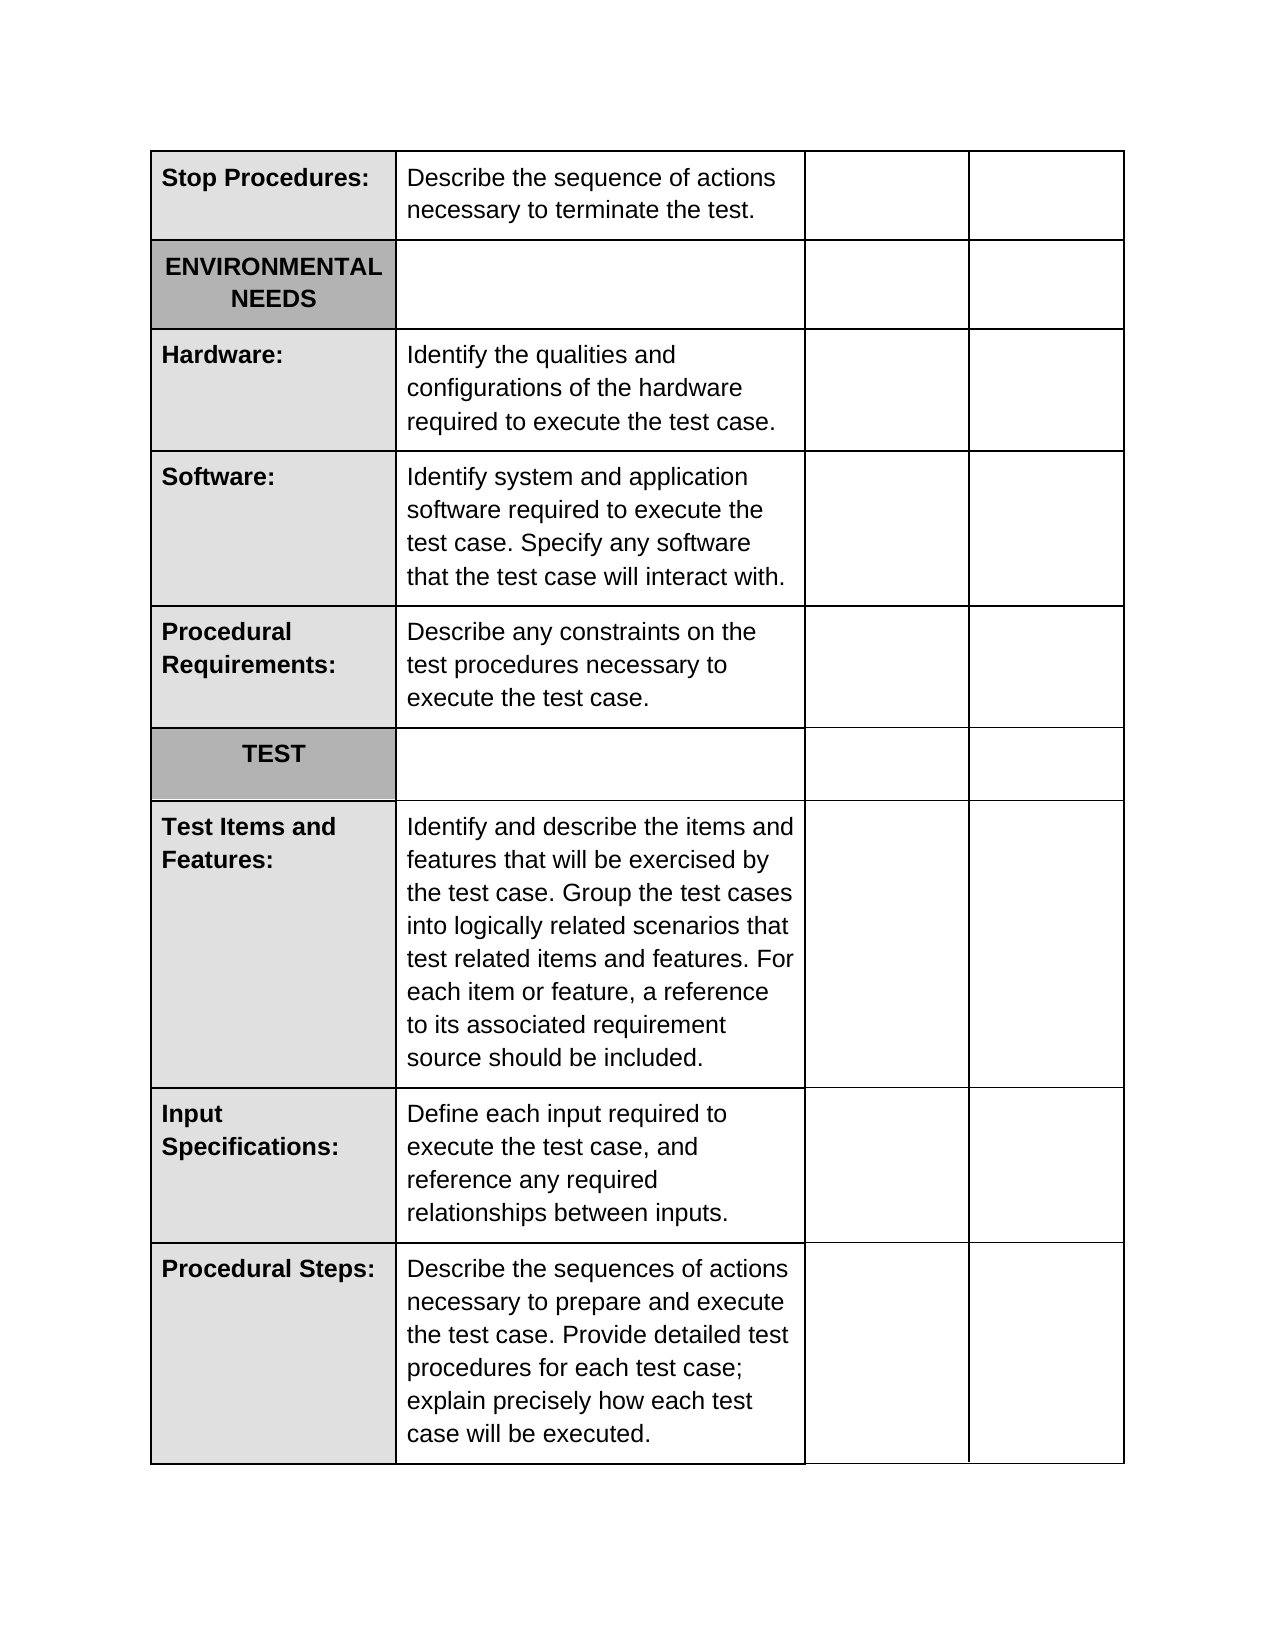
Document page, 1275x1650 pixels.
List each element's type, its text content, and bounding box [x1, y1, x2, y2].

table_cell [970, 330, 1123, 450]
table_cell Hardware: [152, 330, 395, 450]
table_cell [806, 330, 968, 450]
table_cell Procedural Steps: [152, 1244, 395, 1463]
table_cell [397, 729, 804, 799]
table_cell Input Specifications: [152, 1089, 395, 1242]
table_cell [806, 801, 968, 1087]
table_cell [806, 1088, 968, 1242]
table_cell [806, 1243, 969, 1463]
table_cell [970, 452, 1123, 605]
table_cell [970, 607, 1123, 727]
table_cell Identify the qualities and configurations of the hardware required to execute the test case. [397, 330, 804, 450]
table_cell Software: [152, 452, 395, 605]
table_cell Procedural Requirements: [152, 607, 395, 727]
table_cell [806, 607, 968, 727]
table_cell Describe the sequence of actions necessary to terminate the test. [397, 152, 804, 239]
table_cell [969, 1243, 1123, 1463]
table_cell [806, 452, 968, 605]
table_cell ENVIRONMENTAL NEEDS [152, 241, 395, 328]
table_cell Identify and describe the items and features that will be exercised by the test case. Group the test cases into logically related scenarios that test related items and features. For each item or feature, a reference to its associated requirement source should be included. [397, 801, 804, 1087]
table_cell Describe any constraints on the test procedures necessary to execute the test case. [397, 607, 804, 727]
table_cell [806, 728, 968, 799]
table_cell [970, 801, 1123, 1087]
table_cell [806, 241, 968, 328]
table_cell TEST [152, 729, 395, 799]
table_cell Define each input required to execute the test case, and reference any required relationships between inputs. [397, 1089, 804, 1242]
table_cell Identify system and application software required to execute the test case. Specify any software that the test case will interact with. [397, 452, 804, 605]
table_cell Test Items and Features: [152, 802, 395, 1087]
table_cell Describe the sequences of actions necessary to prepare and execute the test case. Provide detailed test procedures for each test case; explain precisely how each test case will be executed. [397, 1244, 804, 1463]
table_cell Stop Procedures: [152, 152, 395, 239]
table_cell [970, 728, 1123, 799]
table_cell [970, 241, 1123, 328]
table_cell [397, 241, 804, 328]
table_cell [806, 152, 968, 239]
table_cell [970, 1088, 1123, 1242]
table_cell [970, 152, 1123, 239]
